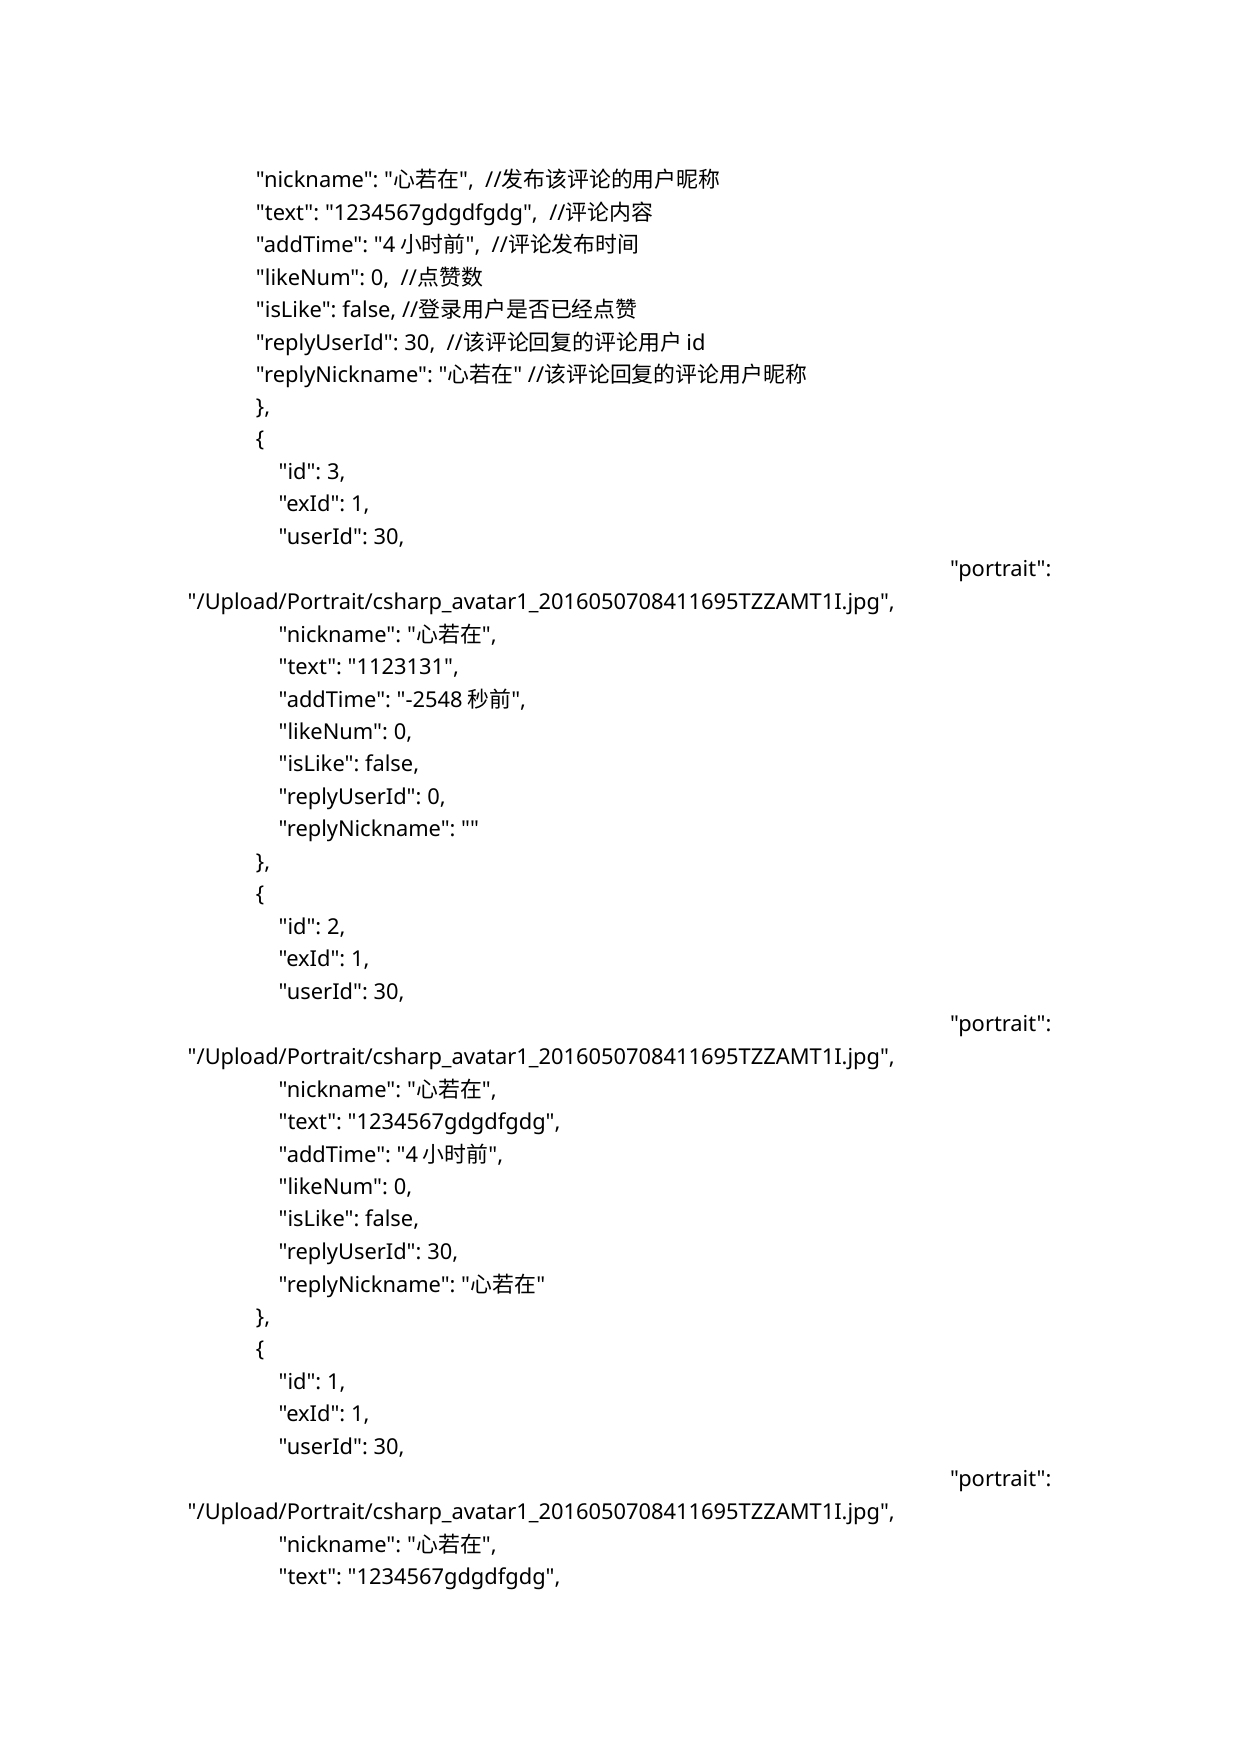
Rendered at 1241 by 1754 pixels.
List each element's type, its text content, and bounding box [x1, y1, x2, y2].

text "nickname": "心若在", [187, 617, 1053, 649]
text "nickname": "心若在", [187, 1527, 1053, 1559]
text "nickname": "心若在", //发布该评论的用户昵称 [187, 162, 1053, 194]
text "exId": 1, [187, 1397, 1053, 1429]
text "replyNickname": "心若在" //该评论回复的评论用户昵称 [187, 357, 1053, 389]
text "addTime": "4小时前", [187, 1137, 1053, 1169]
text "replyUserId": 0, [187, 779, 1053, 812]
text "isLike": false, //登录用户是否已经点赞 [187, 292, 1053, 324]
text "replyNickname": "" [187, 812, 1053, 844]
text "portrait": "/Upload/Portrait/csharp_avatar1_2016050708411695TZZAMT1I.jpg", [187, 552, 1053, 617]
text }, [187, 844, 1053, 877]
text "text": "1234567gdgdfgdg", [187, 1559, 1053, 1592]
text "likeNum": 0, [187, 1169, 1053, 1202]
text "portrait": "/Upload/Portrait/csharp_avatar1_2016050708411695TZZAMT1I.jpg", [187, 1462, 1053, 1527]
text "userId": 30, [187, 974, 1053, 1007]
text "addTime": "4小时前", //评论发布时间 [187, 227, 1053, 259]
text "nickname": "心若在", [187, 1072, 1053, 1104]
text "replyNickname": "心若在" [187, 1267, 1053, 1299]
text "userId": 30, [187, 1429, 1053, 1462]
text }, [187, 389, 1053, 422]
text "likeNum": 0, [187, 714, 1053, 747]
text "id": 1, [187, 1364, 1053, 1397]
text "exId": 1, [187, 487, 1053, 519]
text "id": 2, [187, 909, 1053, 942]
text "addTime": "-2548秒前", [187, 682, 1053, 714]
text "replyUserId": 30, [187, 1234, 1053, 1267]
text "replyUserId": 30, //该评论回复的评论用户id [187, 324, 1053, 357]
text { [187, 877, 1053, 909]
text { [187, 1332, 1053, 1364]
text }, [187, 1299, 1053, 1332]
text "id": 3, [187, 454, 1053, 487]
text "portrait": "/Upload/Portrait/csharp_avatar1_2016050708411695TZZAMT1I.jpg", [187, 1007, 1053, 1072]
text "exId": 1, [187, 942, 1053, 974]
text "userId": 30, [187, 519, 1053, 552]
text "isLike": false, [187, 1202, 1053, 1234]
text "likeNum": 0, //点赞数 [187, 259, 1053, 292]
text { [187, 422, 1053, 454]
text "text": "1123131", [187, 649, 1053, 682]
text "text": "1234567gdgdfgdg", [187, 1104, 1053, 1137]
text "text": "1234567gdgdfgdg", //评论内容 [187, 194, 1053, 227]
text "isLike": false, [187, 747, 1053, 779]
